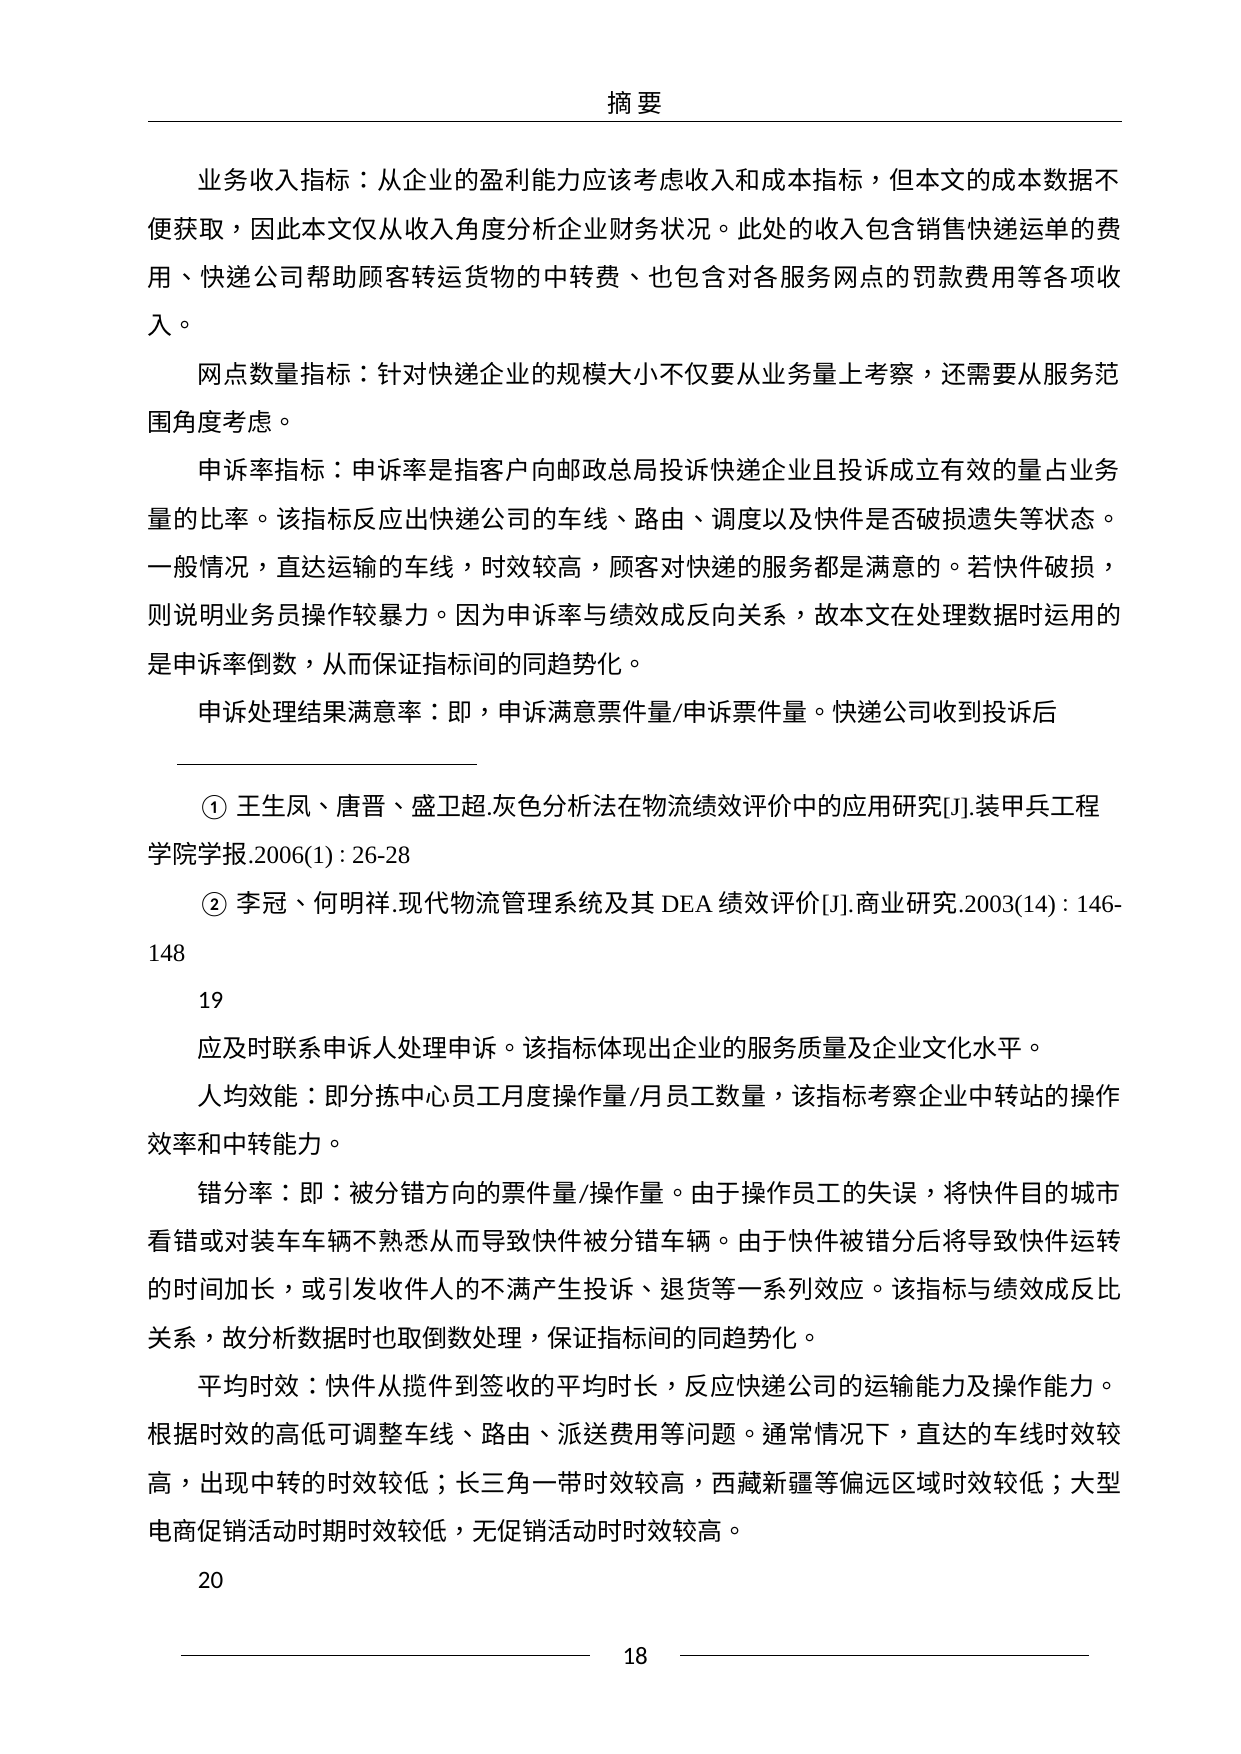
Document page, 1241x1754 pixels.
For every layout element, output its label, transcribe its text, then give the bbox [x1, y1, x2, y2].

text 业务收入指标：从企业的盈利能力应该考虑收入和成本指标，但本文的成本数据不便获取，因此本文仅从收入角度分析企业财务状况。此处的收入包含销售快递运单的费用、快递公司帮助顾客转运货物的中转费、也包含对各服务网点的罚款费用等各项收入。 [148, 148, 1122, 341]
text 申诉率指标：申诉率是指客户向邮政总局投诉快递企业且投诉成立有效的量占业务量的比率。该指标反应出快递公司的车线、路由、调度以及快件是否破损遗失等状态。一般情况，直达运输的车线，时效较高，顾客对快递的服务都是满意的。若快件破损，则说明业务员操作较暴力。因为申诉率与绩效成反向关系，故本文在处理数据时运用的是申诉率倒数，从而保证指标间的同趋势化。 [148, 438, 1122, 679]
text ②李冠、何明祥.现代物流管理系统及其DEA绩效评价[J].商业研究.2003(14)：146-148 [148, 870, 1122, 967]
text ①王生凤、唐晋、盛卫超.灰色分析法在物流绩效评价中的应用研究[J].装甲兵工程学院学报.2006(1)：26-28 [148, 773, 1122, 870]
text 20 [148, 1547, 1122, 1595]
text 网点数量指标：针对快递企业的规模大小不仅要从业务量上考察，还需要从服务范围角度考虑。 [148, 341, 1122, 438]
text 应及时联系申诉人处理申诉。该指标体现出企业的服务质量及企业文化水平。 [148, 1015, 1122, 1063]
text 19 [148, 967, 1122, 1015]
text 申诉处理结果满意率：即，申诉满意票件量/申诉票件量。快递公司收到投诉后 [148, 679, 1122, 728]
text 平均时效：快件从揽件到签收的平均时长，反应快递公司的运输能力及操作能力。根据时效的高低可调整车线、路由、派送费用等问题。通常情况下，直达的车线时效较高，出现中转的时效较低；长三角一带时效较高，西藏新疆等偏远区域时效较低；大型电商促销活动时期时效较低，无促销活动时时效较高。 [148, 1353, 1122, 1547]
text 错分率：即：被分错方向的票件量/操作量。由于操作员工的失误，将快件目的城市看错或对装车车辆不熟悉从而导致快件被分错车辆。由于快件被错分后将导致快件运转的时间加长，或引发收件人的不满产生投诉、退货等一系列效应。该指标与绩效成反比关系，故分析数据时也取倒数处理，保证指标间的同趋势化。 [148, 1160, 1122, 1353]
text 人均效能：即分拣中心员工月度操作量/月员工数量，该指标考察企业中转站的操作效率和中转能力。 [148, 1063, 1122, 1160]
